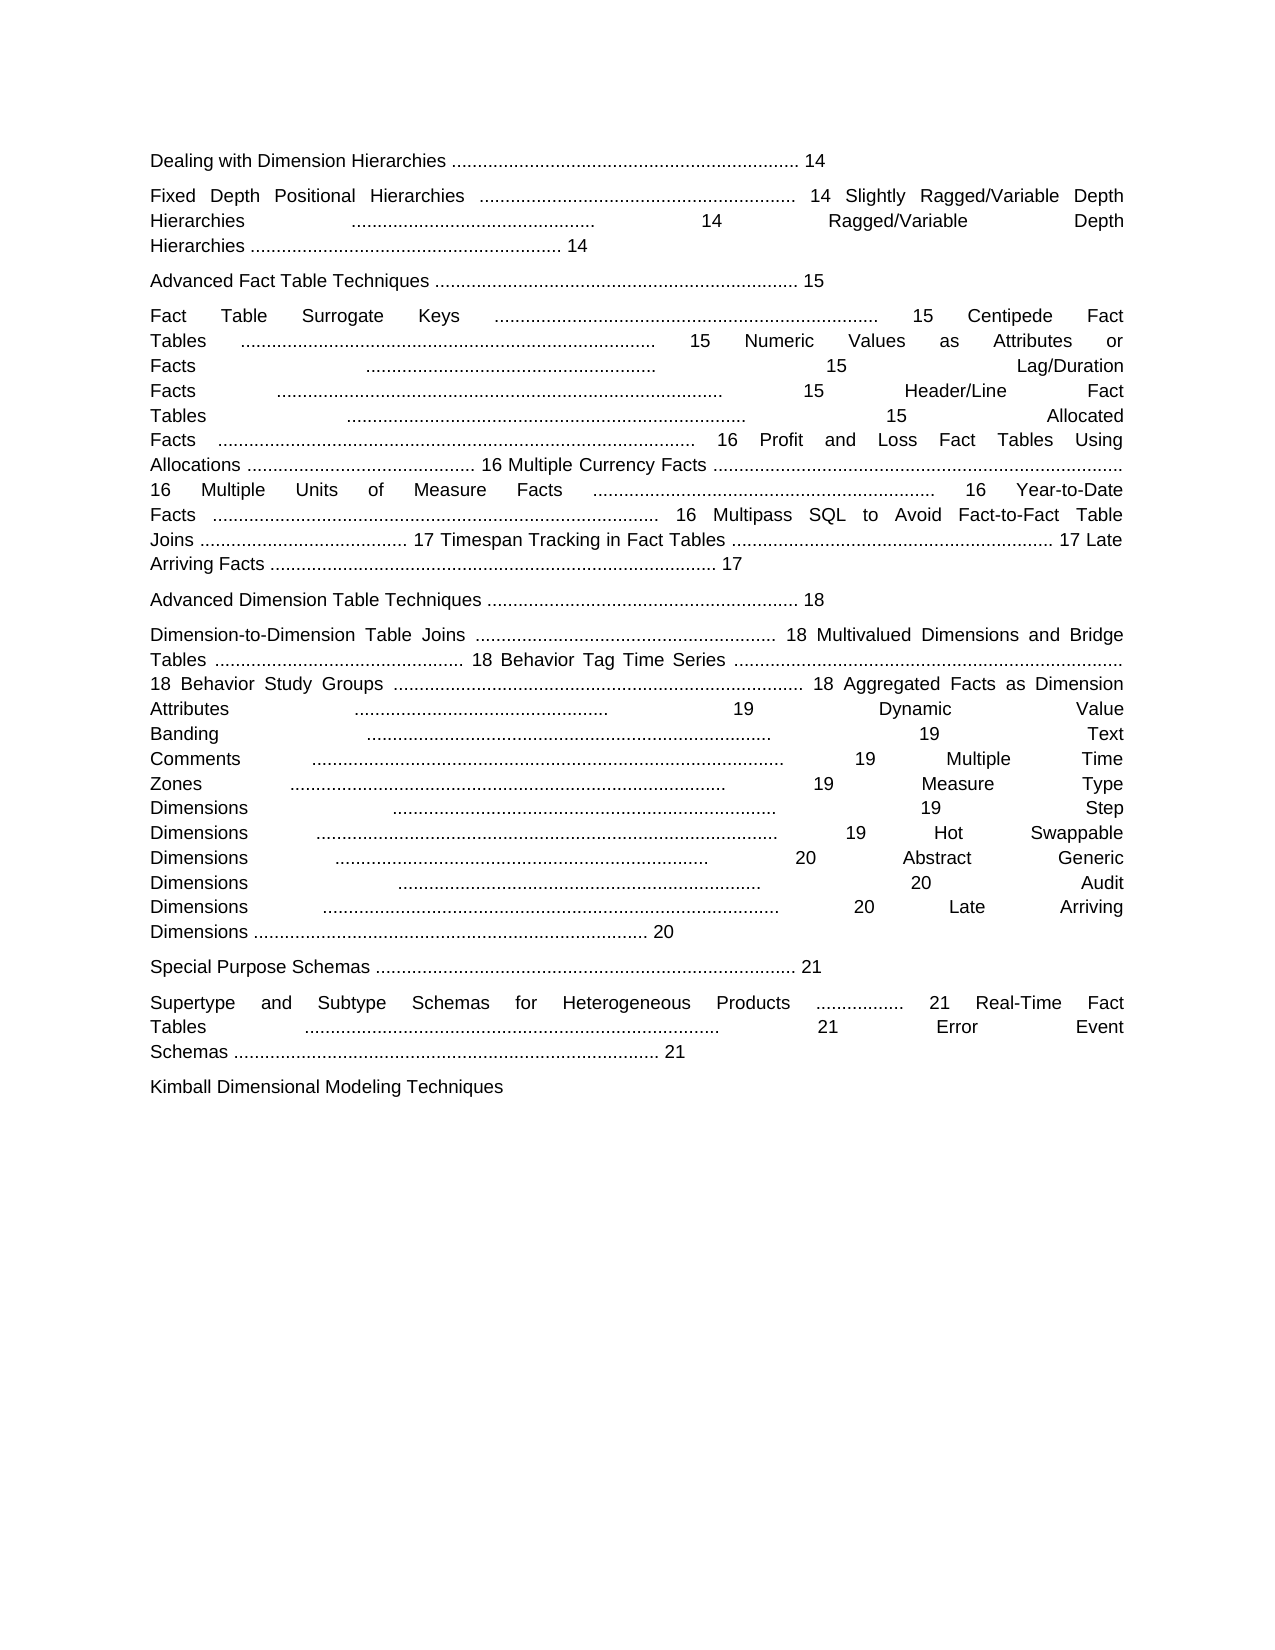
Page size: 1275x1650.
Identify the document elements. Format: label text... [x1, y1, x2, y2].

text Fact Table Surrogate Keys .......................................................................... 15 Centipede Fact Tables ................................................................................ 15 Numeric Values as Attributes or Facts ........................................................ 15 Lag/Duration Facts ...................................................................................... 15 Header/Line Fact Tables ............................................................................. 15 Allocated Facts ............................................................................................ 16 Profit and Loss Fact Tables Using Allocations ............................................ 16 Multiple Currency Facts ............................................................................... 16 Multiple Units of Measure Facts .................................................................. 16 Year-to-Date Facts ...................................................................................... 16 Multipass SQL to Avoid Fact-to-Fact Table Joins ........................................ 17 Timespan Tracking in Fact Tables .............................................................. 17 Late Arriving Facts ...................................................................................... 17 [150, 305, 1125, 575]
text Kimball Dimensional Modeling Techniques [150, 1076, 1125, 1098]
text Supertype and Subtype Schemas for Heterogeneous Products ................. 21 Real-Time Fact Tables ................................................................................ 21 Error Event Schemas .................................................................................. 21 [150, 991, 1125, 1063]
text Special Purpose Schemas ................................................................................. 21 [150, 956, 1125, 978]
text Dealing with Dimension Hierarchies ................................................................... 14 [150, 150, 1125, 172]
text Fixed Depth Positional Hierarchies ............................................................. 14 Slightly Ragged/Variable Depth Hierarchies ............................................... 14 Ragged/Variable Depth Hierarchies ............................................................ 14 [150, 185, 1125, 256]
text Dimension-to-Dimension Table Joins .......................................................... 18 Multivalued Dimensions and Bridge Tables ................................................ 18 Behavior Tag Time Series ........................................................................... 18 Behavior Study Groups ............................................................................... 18 Aggregated Facts as Dimension Attributes ................................................. 19 Dynamic Value Banding .............................................................................. 19 Text Comments ........................................................................................... 19 Multiple Time Zones .................................................................................... 19 Measure Type Dimensions .......................................................................... 19 Step Dimensions ......................................................................................... 19 Hot Swappable Dimensions ........................................................................ 20 Abstract Generic Dimensions ...................................................................... 20 Audit Dimensions ........................................................................................ 20 Late Arriving Dimensions ............................................................................ 20 [150, 623, 1125, 943]
text Advanced Dimension Table Techniques ............................................................ 18 [150, 588, 1125, 610]
text Advanced Fact Table Techniques ...................................................................... 15 [150, 270, 1125, 292]
